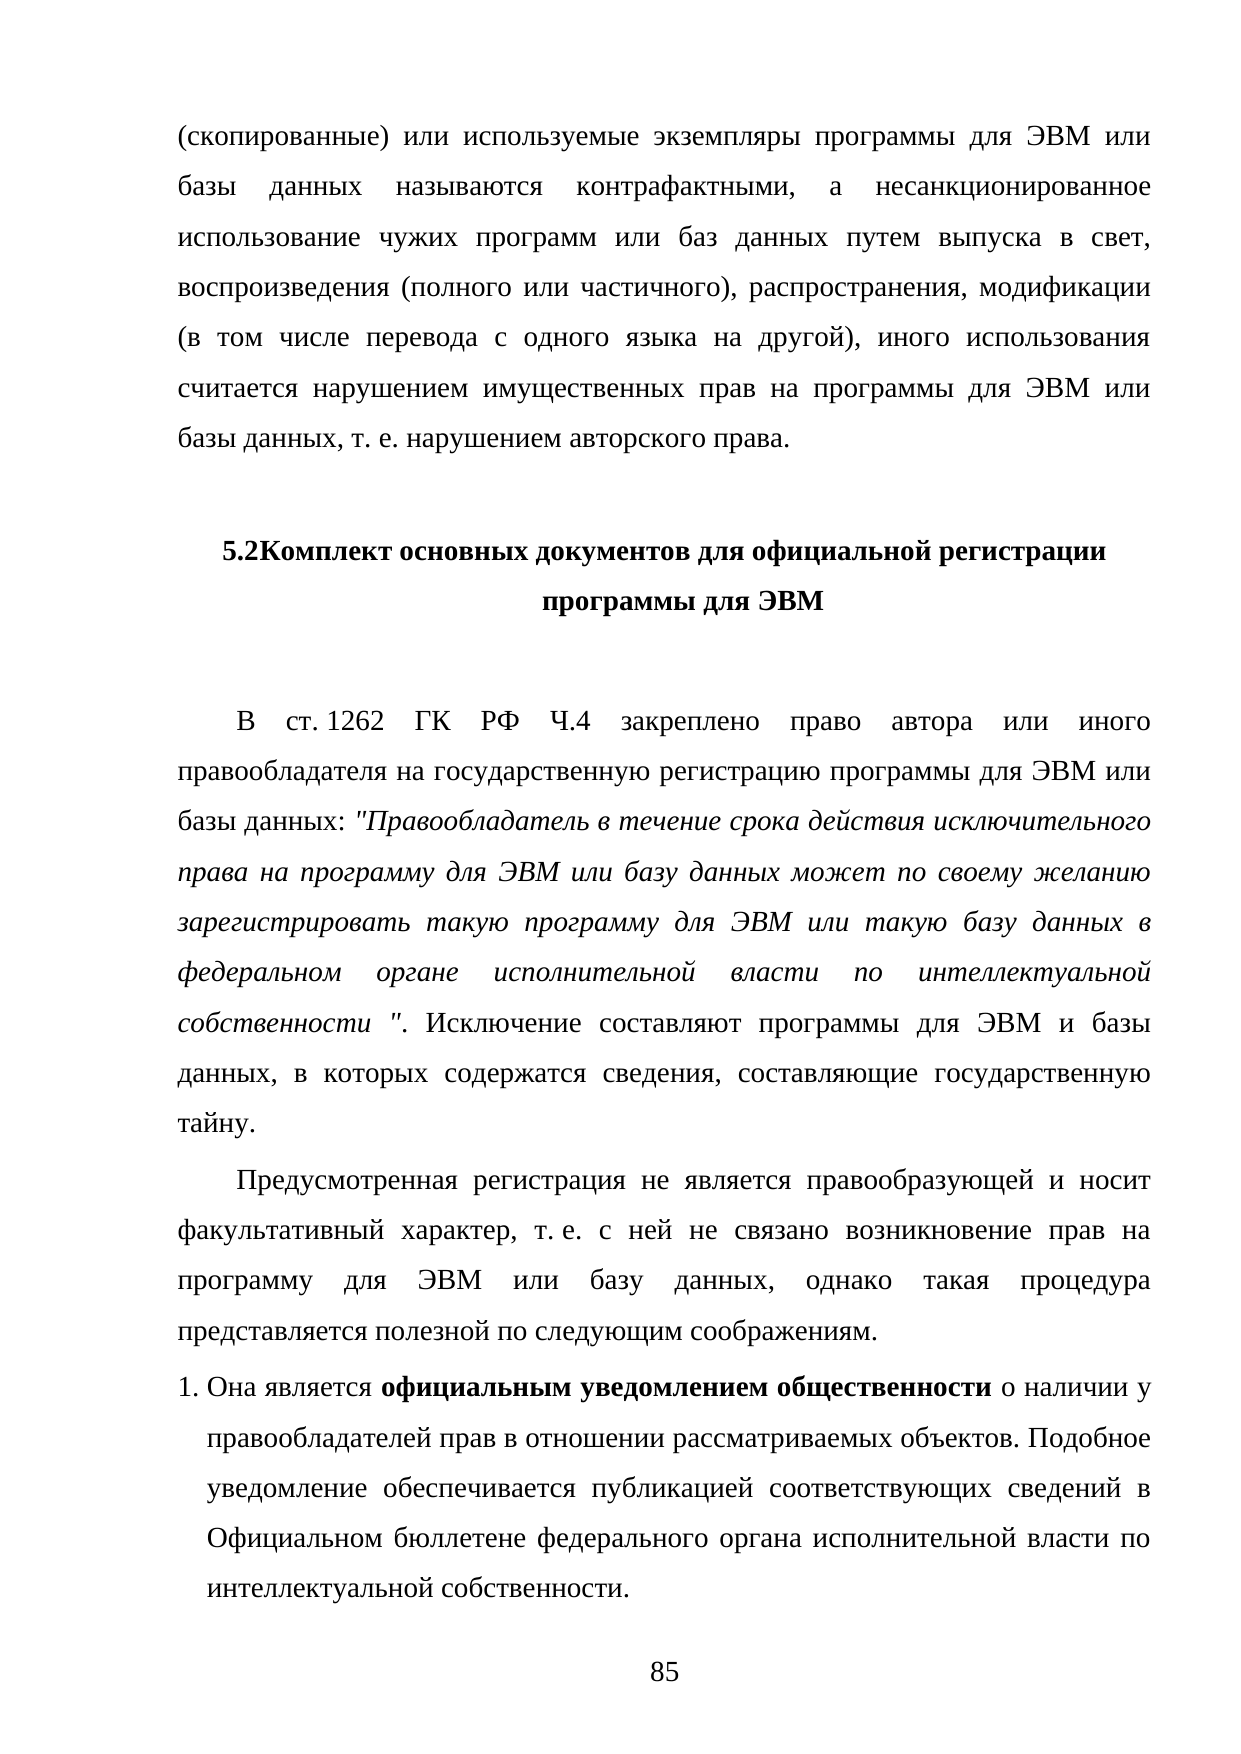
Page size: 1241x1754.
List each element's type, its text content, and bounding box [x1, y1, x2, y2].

text Комплект основных документов для официальной регистрации программы для ЭВМ [177, 533, 1152, 617]
text В ст. 1262 ГК РФ Ч.4 закреплено право автора или иного правообладателя на государственную регистрацию программы для ЭВМ или базы данных: "Правообладатель в течение срока действия исключительного права на программу для ЭВМ или базу данных может по своему желанию зарегистрировать такую программу для ЭВМ или такую базу данных в федеральном органе исполнительной власти по интеллектуальной собственности ". Исключение составляют программы для ЭВМ и базы данных, в которых содержатся сведения, составляющие государственную тайну. [177, 703, 1152, 1139]
text Предусмотренная регистрация не является правообразующей и носит факультативный характер, т. е. с ней не связано возникновение прав на программу для ЭВМ или базу данных, однако такая процедура представляется полезной по следующим соображениям. [177, 1162, 1152, 1346]
list Она является официальным уведомлением общественности о наличии у правообладателей прав в отношении рассматриваемых объектов. Подобное уведомление обеспечивается публикацией соответствующих сведений в Официальном бюллетене федерального органа исполнительной власти по интеллектуальной собственности. [177, 1369, 1152, 1604]
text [177, 118, 1152, 453]
